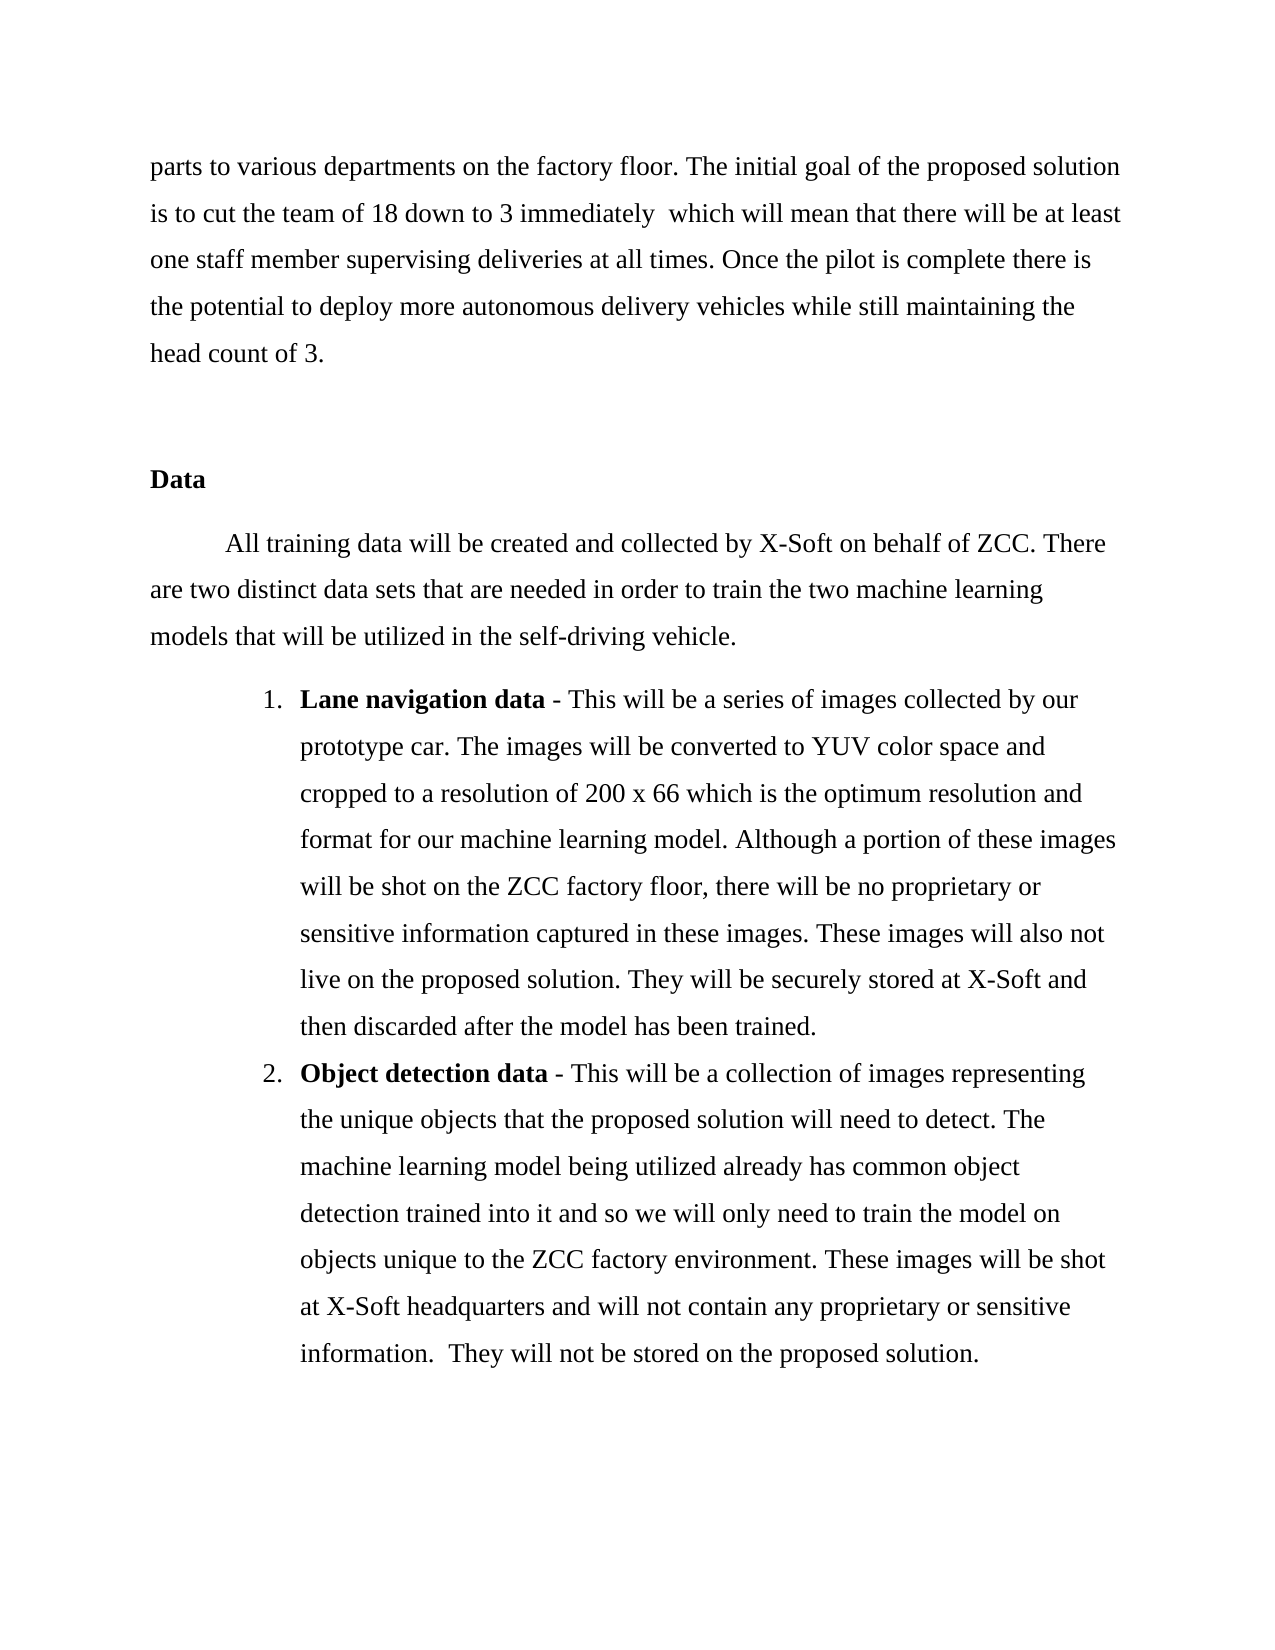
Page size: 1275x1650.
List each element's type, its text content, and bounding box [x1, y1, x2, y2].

text All training data will be created and collected by X-Soft on behalf of ZCC. There are two distinct data sets that are needed in order to train the two machine learning models that will be utilized in the self-driving vehicle. [150, 527, 1125, 651]
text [150, 150, 1125, 368]
list Lane navigation data - This will be a series of images collected by our prototype car. The images will be converted to YUV color space and cropped to a resolution of 200 x 66 which is the optimum resolution and format for our machine learning model. Although a portion of these images will be shot on the ZCC factory floor, there will be no proprietary or sensitive information captured in these images. These images will also not live on the proposed solution. They will be securely stored at X-Soft and then discarded after the model has been trained. [262, 683, 1125, 1041]
text Data [150, 463, 1125, 494]
list Object detection data - This will be a collection of images representing the unique objects that the proposed solution will need to detect. The machine learning model being utilized already has common object detection trained into it and so we will only need to train the model on objects unique to the ZCC factory environment. These images will be shot at X-Soft headquarters and will not contain any proprietary or sensitive information. They will not be stored on the proposed solution. [262, 1057, 1125, 1368]
